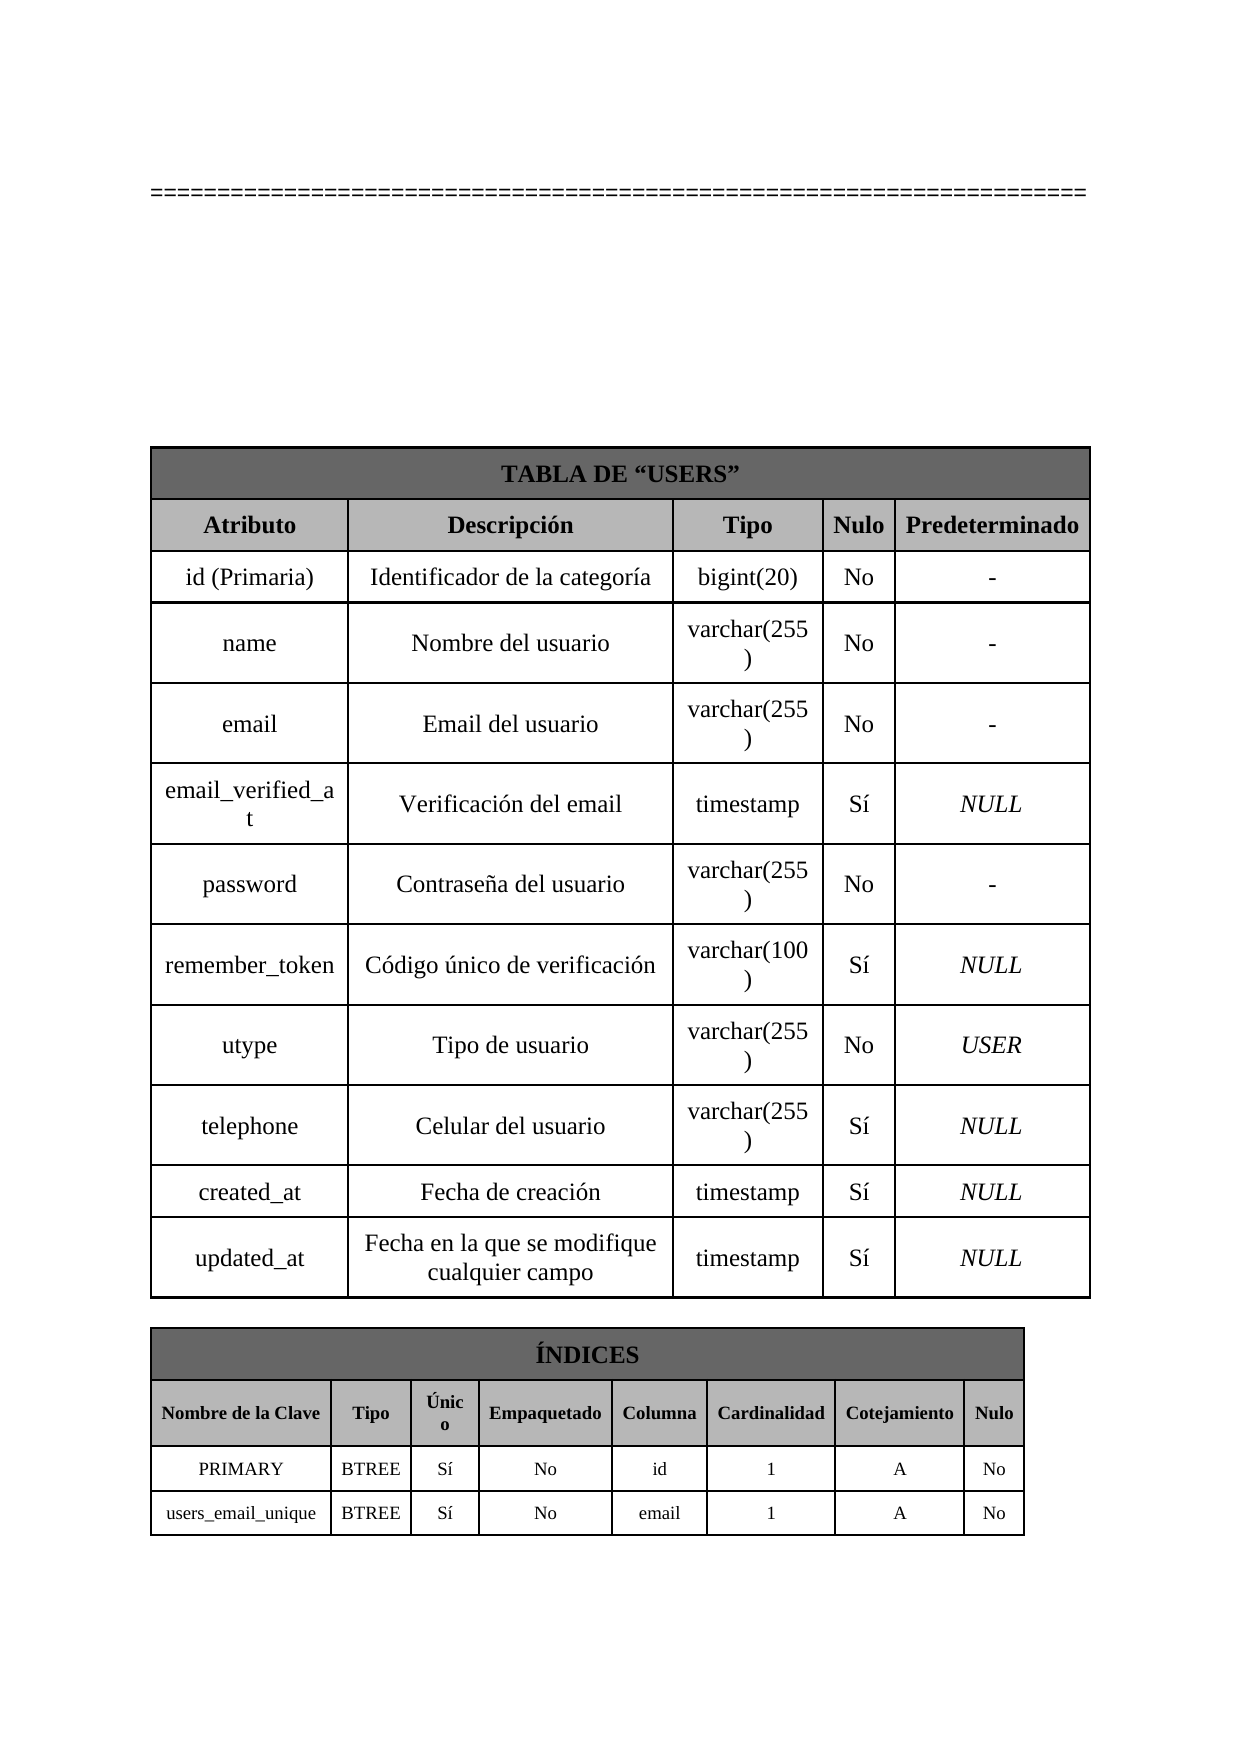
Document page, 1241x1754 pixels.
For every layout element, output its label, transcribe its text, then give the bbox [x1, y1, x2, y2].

table_cell - [896, 684, 1089, 762]
table_cell Celular del usuario [349, 1086, 672, 1164]
table_cell Tipo [332, 1381, 410, 1445]
table_cell PRIMARY [152, 1447, 330, 1489]
table_cell Fecha de creación [349, 1166, 672, 1216]
table_cell A [836, 1447, 963, 1489]
table_cell Atributo [152, 500, 347, 550]
table_cell telephone [152, 1086, 347, 1164]
table_cell Email del usuario [349, 684, 672, 762]
table_cell Cardinalidad [708, 1381, 834, 1445]
table_cell No [824, 845, 894, 923]
table_cell NULL [896, 1086, 1089, 1164]
table_cell Sí [824, 1166, 894, 1216]
table_cell Verificación del email [349, 764, 672, 843]
table_cell email_verified_at [152, 764, 347, 843]
table_cell Contraseña del usuario [349, 845, 672, 923]
table_cell Sí [412, 1447, 478, 1489]
table_cell No [965, 1492, 1023, 1534]
table_cell Columna [613, 1381, 706, 1445]
table_cell remember_token [152, 925, 347, 1003]
table_cell email [152, 684, 347, 762]
table_cell password [152, 845, 347, 923]
table_cell varchar(255) [674, 604, 822, 682]
table_cell BTREE [332, 1447, 410, 1489]
table_cell utype [152, 1006, 347, 1084]
table_header ÍNDICES [152, 1329, 1023, 1379]
text ====================================================================== [150, 179, 1090, 205]
table_cell Fecha en la que se modifique cualquier campo [349, 1218, 672, 1296]
table_cell id (Primaria) [152, 552, 347, 601]
table_cell Único [412, 1381, 478, 1445]
table_cell Cotejamiento [836, 1381, 963, 1445]
table_cell Sí [824, 1086, 894, 1164]
table_cell 1 [708, 1447, 834, 1489]
table_cell id [613, 1447, 706, 1489]
table_cell BTREE [332, 1492, 410, 1534]
table_cell Descripción [349, 500, 672, 550]
table_cell Nulo [824, 500, 894, 550]
table_cell NULL [896, 1166, 1089, 1216]
table_cell name [152, 604, 347, 682]
table_cell varchar(100) [674, 925, 822, 1003]
table_cell - [896, 604, 1089, 682]
table_cell No [480, 1447, 611, 1489]
table_cell varchar(255) [674, 1006, 822, 1084]
table_cell No [824, 684, 894, 762]
table_cell updated_at [152, 1218, 347, 1296]
table_cell NULL [896, 1218, 1089, 1296]
table_cell bigint(20) [674, 552, 822, 601]
table_cell Tipo de usuario [349, 1006, 672, 1084]
table_cell Empaquetado [480, 1381, 611, 1445]
table_cell Nulo [965, 1381, 1023, 1445]
table_cell Nombre de la Clave [152, 1381, 330, 1445]
table_cell No [824, 552, 894, 601]
table_cell timestamp [674, 764, 822, 843]
table_cell Sí [412, 1492, 478, 1534]
table_cell Sí [824, 925, 894, 1003]
table_cell timestamp [674, 1218, 822, 1296]
table_cell Tipo [674, 500, 822, 550]
table_cell A [836, 1492, 963, 1534]
table_cell timestamp [674, 1166, 822, 1216]
table_cell varchar(255) [674, 684, 822, 762]
table_cell created_at [152, 1166, 347, 1216]
table_cell Código único de verificación [349, 925, 672, 1003]
table_cell NULL [896, 764, 1089, 843]
table_cell USER [896, 1006, 1089, 1084]
table_cell No [824, 1006, 894, 1084]
table_cell No [480, 1492, 611, 1534]
table_cell Identificador de la categoría [349, 552, 672, 601]
table_cell Sí [824, 1218, 894, 1296]
table_cell Predeterminado [896, 500, 1089, 550]
table_cell No [965, 1447, 1023, 1489]
table_header TABLA DE “USERS” [152, 449, 1089, 498]
table_cell NULL [896, 925, 1089, 1003]
table_cell email [613, 1492, 706, 1534]
table_cell varchar(255) [674, 1086, 822, 1164]
table_cell users_email_unique [152, 1492, 330, 1534]
table_cell - [896, 552, 1089, 601]
table_cell Nombre del usuario [349, 604, 672, 682]
table_cell Sí [824, 764, 894, 843]
table_cell - [896, 845, 1089, 923]
table_cell 1 [708, 1492, 834, 1534]
table_cell varchar(255) [674, 845, 822, 923]
table_cell No [824, 604, 894, 682]
